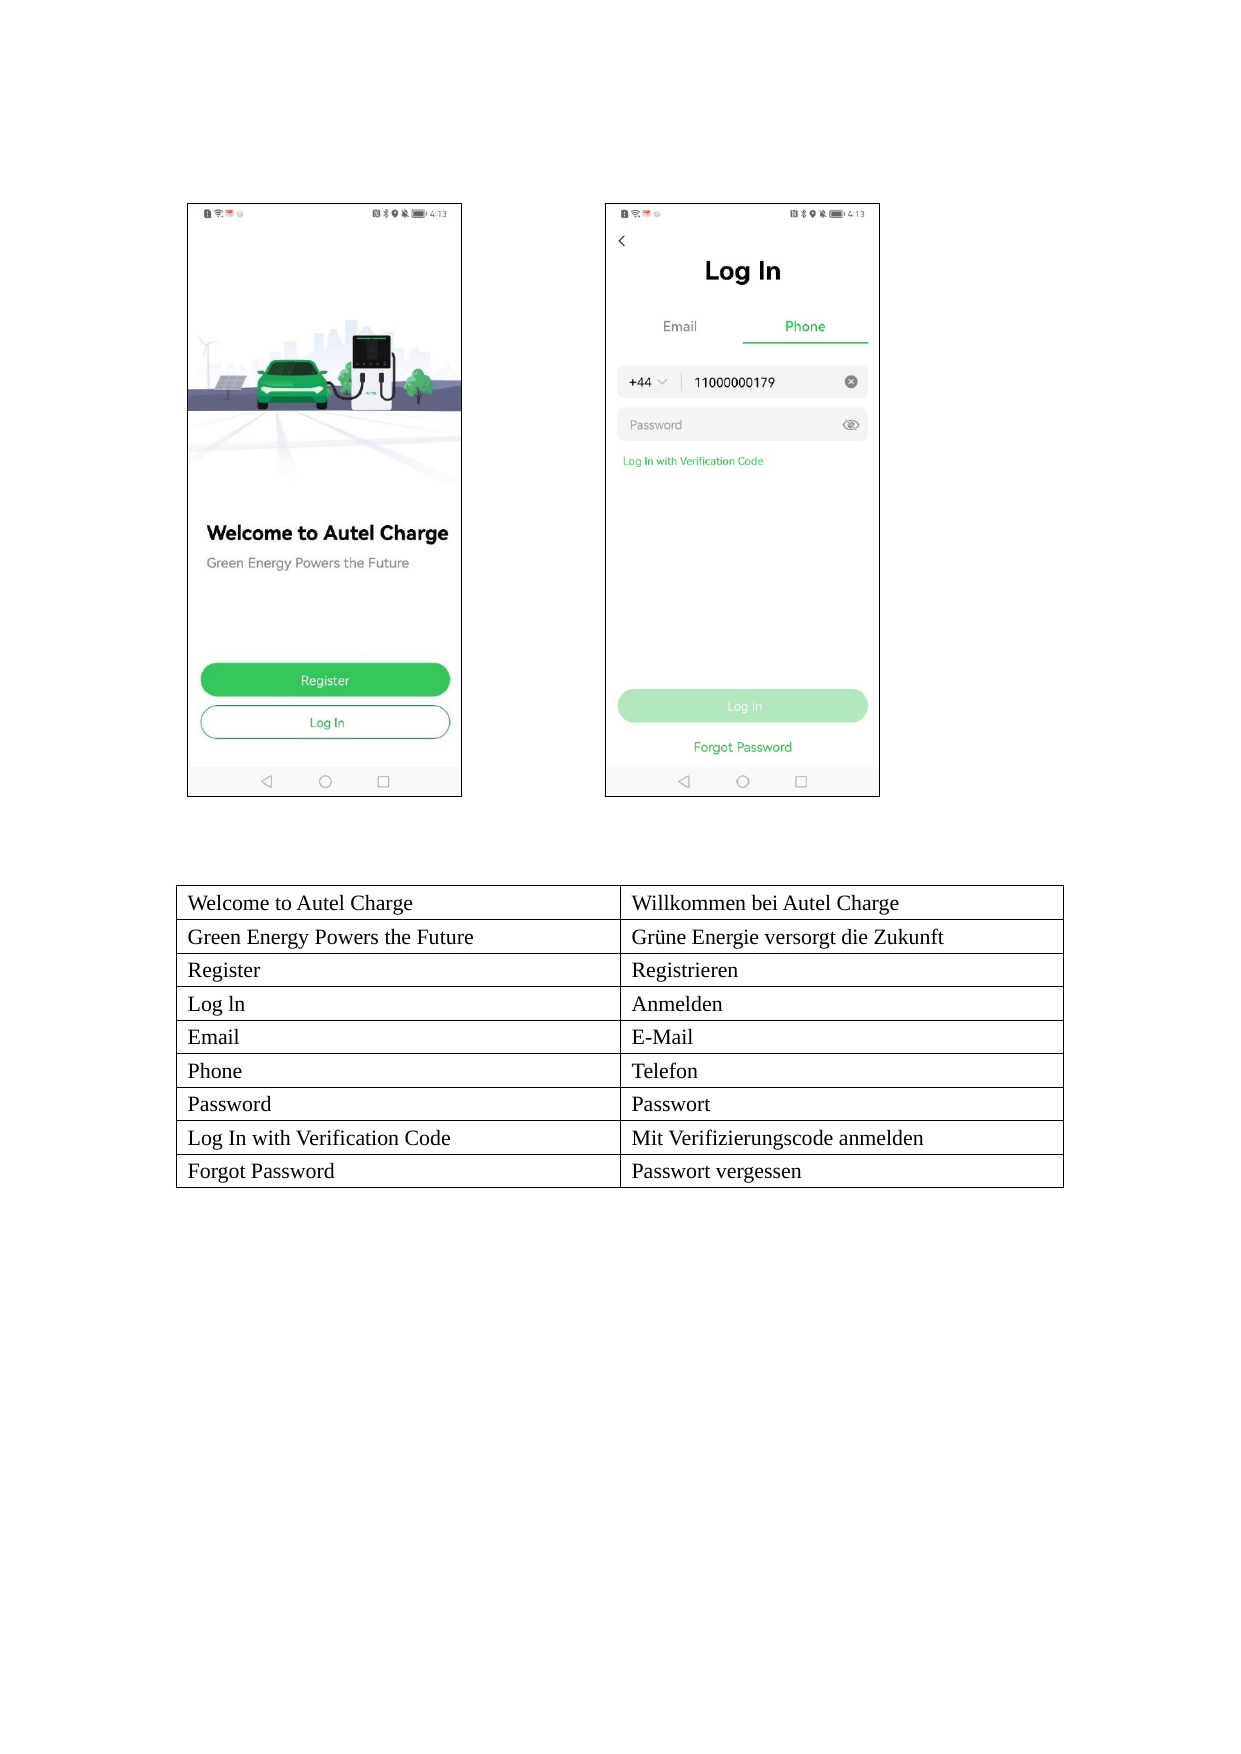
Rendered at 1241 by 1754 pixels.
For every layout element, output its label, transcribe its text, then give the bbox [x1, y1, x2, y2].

table_cell Anmelden [621, 987, 1063, 1019]
table_header Welcome to Autel Charge [177, 886, 620, 919]
table_header Willkommen bei Autel Charge [621, 886, 1063, 919]
table_cell Log In with Verification Code [177, 1121, 620, 1154]
table_cell Green Energy Powers the Future [177, 920, 620, 952]
table_cell Telefon [621, 1054, 1063, 1087]
table_cell Email [177, 1021, 620, 1053]
table_cell Phone [177, 1054, 620, 1087]
table_cell Password [177, 1088, 620, 1120]
picture [606, 208, 879, 796]
table_cell Passwort vergessen [621, 1155, 1063, 1187]
picture [188, 204, 461, 796]
table_cell Log ln [177, 987, 620, 1019]
table_cell Passwort [621, 1088, 1063, 1120]
table_cell E-Mail [621, 1021, 1063, 1053]
table_cell Forgot Password [177, 1155, 620, 1187]
table_cell Register [177, 954, 620, 986]
table_cell Mit Verifizierungscode anmelden [621, 1121, 1063, 1154]
table_cell Grüne Energie versorgt die Zukunft [621, 920, 1063, 952]
table_cell Registrieren [621, 954, 1063, 986]
